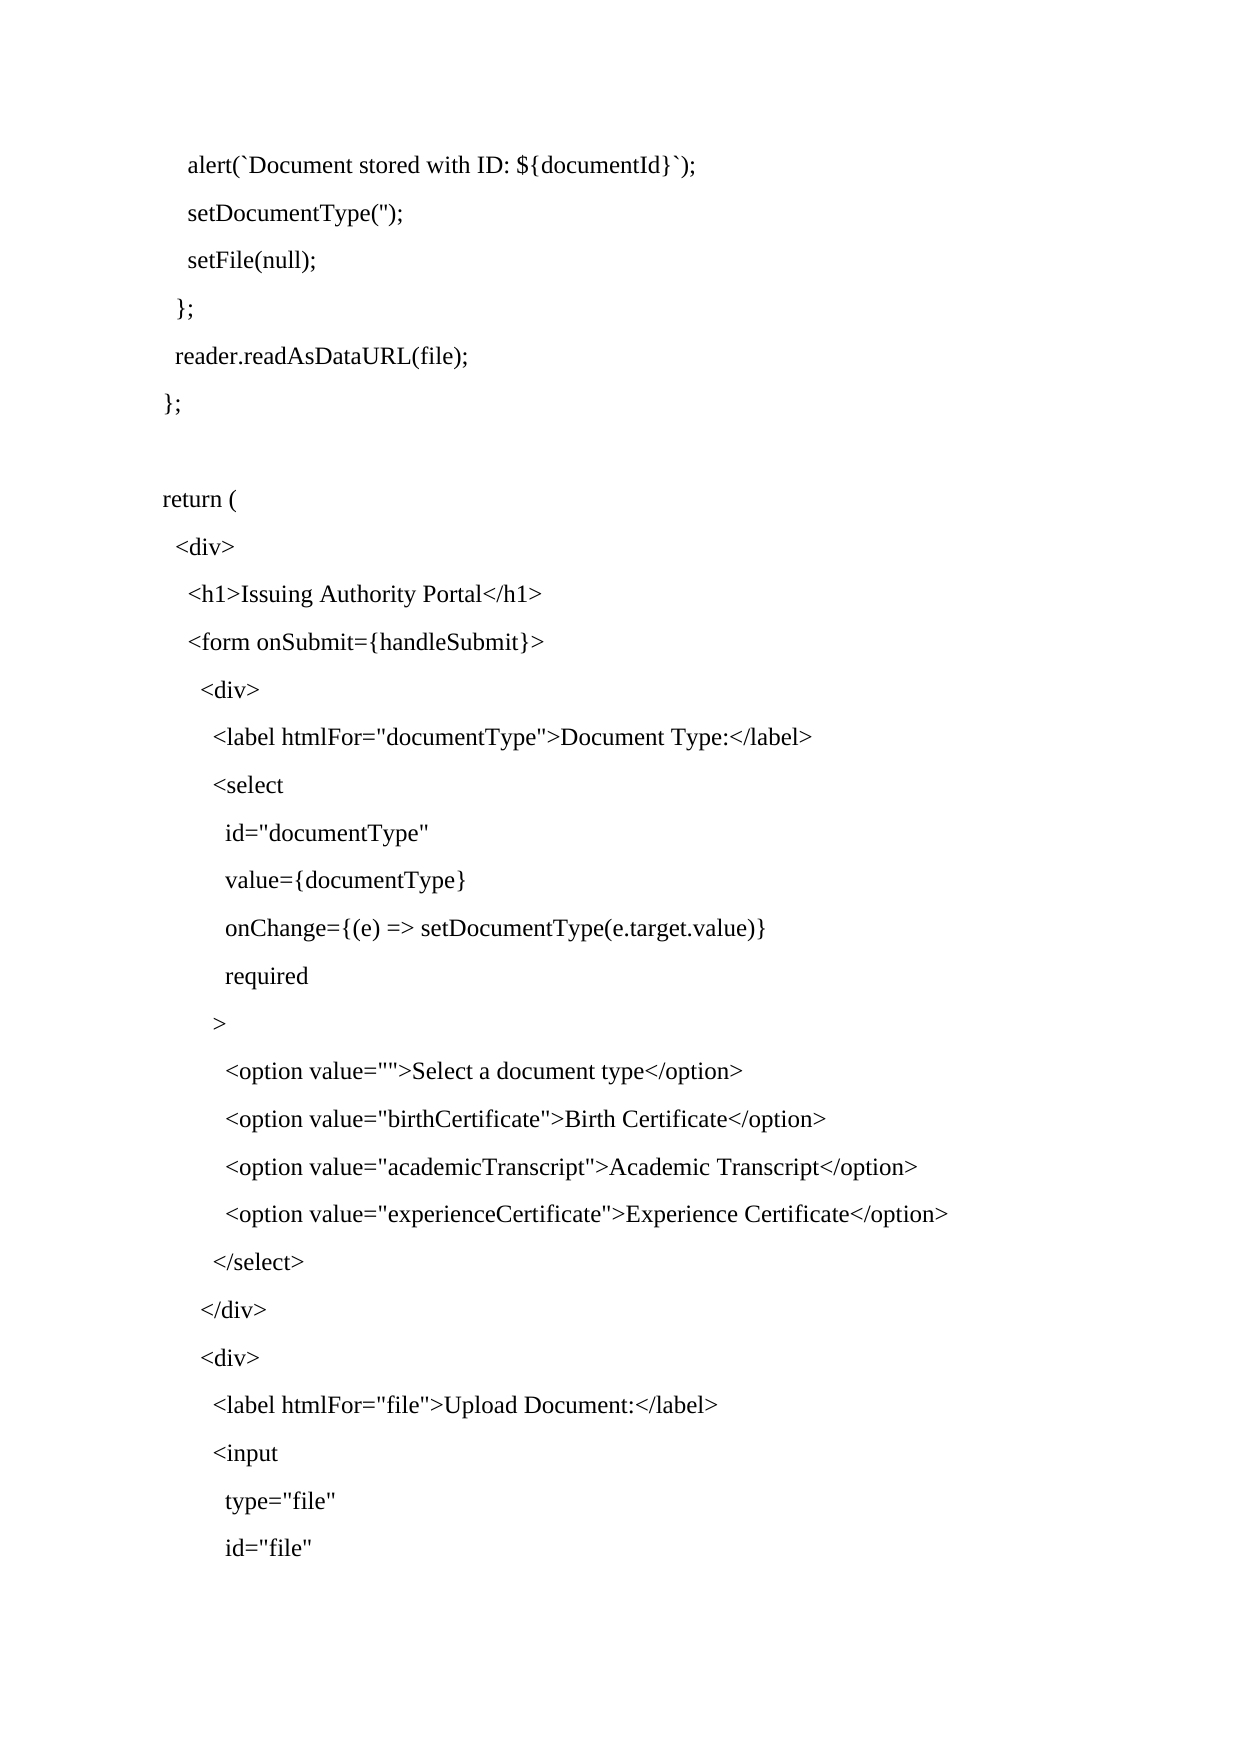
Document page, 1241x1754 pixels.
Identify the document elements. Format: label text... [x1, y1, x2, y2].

text <option value="academicTranscript">Academic Transcript</option> [150, 1152, 1090, 1181]
text setDocumentType(''); [150, 198, 1090, 226]
text }; [150, 293, 1090, 322]
text <div> [150, 1343, 1090, 1371]
text onChange={(e) => setDocumentType(e.target.value)} [150, 913, 1090, 942]
text <option value="experienceCertificate">Experience Certificate</option> [150, 1199, 1090, 1228]
text return ( [150, 484, 1090, 513]
text <form onSubmit={handleSubmit}> [150, 627, 1090, 656]
text <input [150, 1438, 1090, 1467]
text <div> [150, 675, 1090, 703]
text </select> [150, 1247, 1090, 1276]
text > [150, 1009, 1090, 1037]
text setFile(null); [150, 245, 1090, 274]
text }; [150, 388, 1090, 417]
text required [150, 961, 1090, 990]
text <div> [150, 532, 1090, 560]
text <option value="">Select a document type</option> [150, 1056, 1090, 1085]
text </div> [150, 1295, 1090, 1324]
text <select [150, 770, 1090, 799]
text value={documentType} [150, 866, 1090, 894]
text <h1>Issuing Authority Portal</h1> [150, 579, 1090, 608]
text id="file" [150, 1533, 1090, 1562]
text type="file" [150, 1486, 1090, 1514]
text <option value="birthCertificate">Birth Certificate</option> [150, 1104, 1090, 1133]
text reader.readAsDataURL(file); [150, 341, 1090, 369]
text <label htmlFor="documentType">Document Type:</label> [150, 722, 1090, 751]
text <label htmlFor="file">Upload Document:</label> [150, 1390, 1090, 1419]
text alert(`Document stored with ID: ${documentId}`); [150, 150, 1090, 179]
text id="documentType" [150, 818, 1090, 847]
